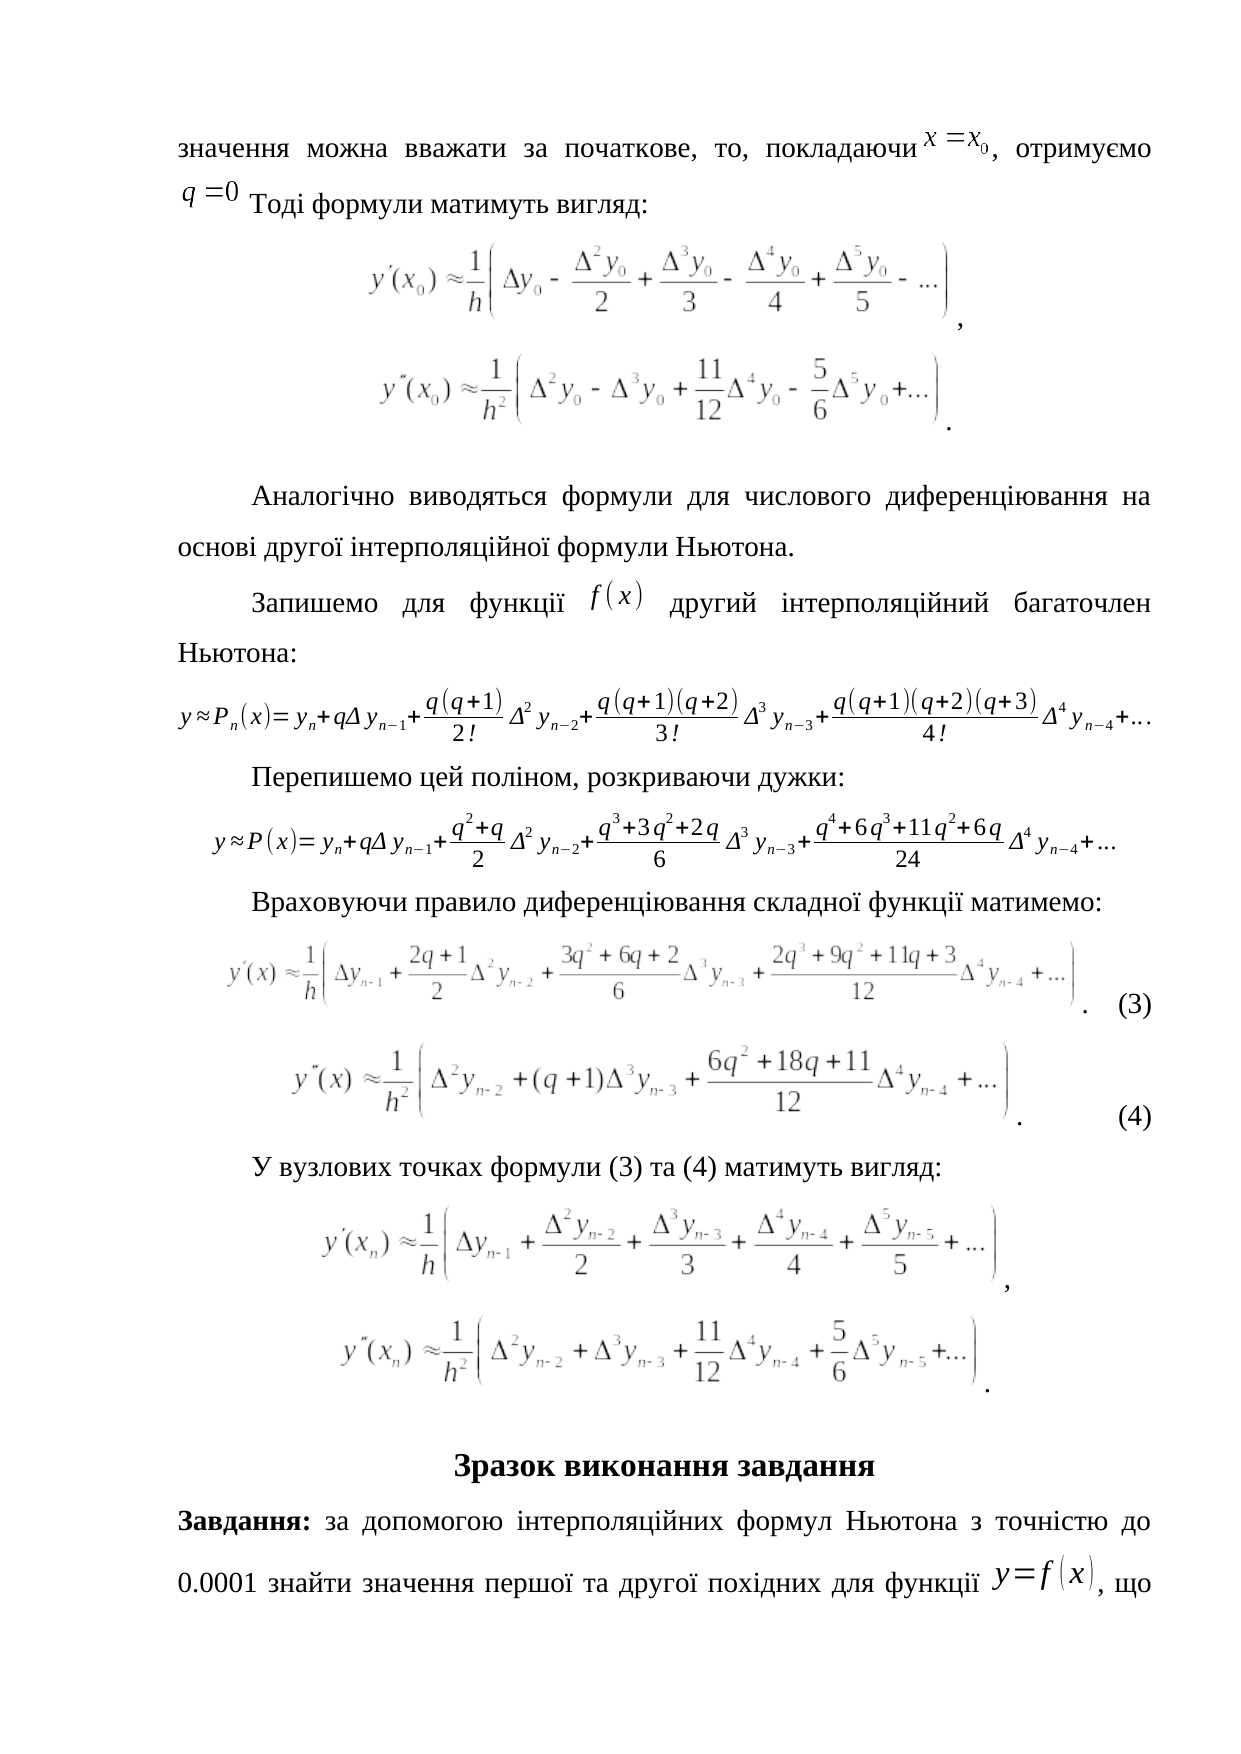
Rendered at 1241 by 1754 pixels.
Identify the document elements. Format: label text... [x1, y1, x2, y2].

text . (3) [177, 934, 1152, 1019]
text . [177, 1312, 1152, 1399]
text , [177, 236, 1152, 332]
text , [177, 1199, 1152, 1295]
text Враховуючи правило диференціювання складної функції матимемо: [177, 884, 1152, 917]
text . [177, 349, 1152, 437]
text Аналогічно виводяться формули для числового диференціювання на основі другої інтерполяційної формули Ньютона. [177, 478, 1152, 562]
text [177, 118, 1152, 220]
text . (4) [177, 1036, 1152, 1132]
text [177, 1503, 1152, 1599]
text Зразок виконання завдання [177, 1445, 1152, 1483]
text Запишемо для функції другий інтерполяційний багаточлен Ньютона: [177, 579, 1152, 669]
text У вузлових точках формули (3) та (4) матимуть вигляд: [177, 1149, 1152, 1182]
text Перепишемо цей поліном, розкриваючи дужки: [177, 759, 1152, 792]
